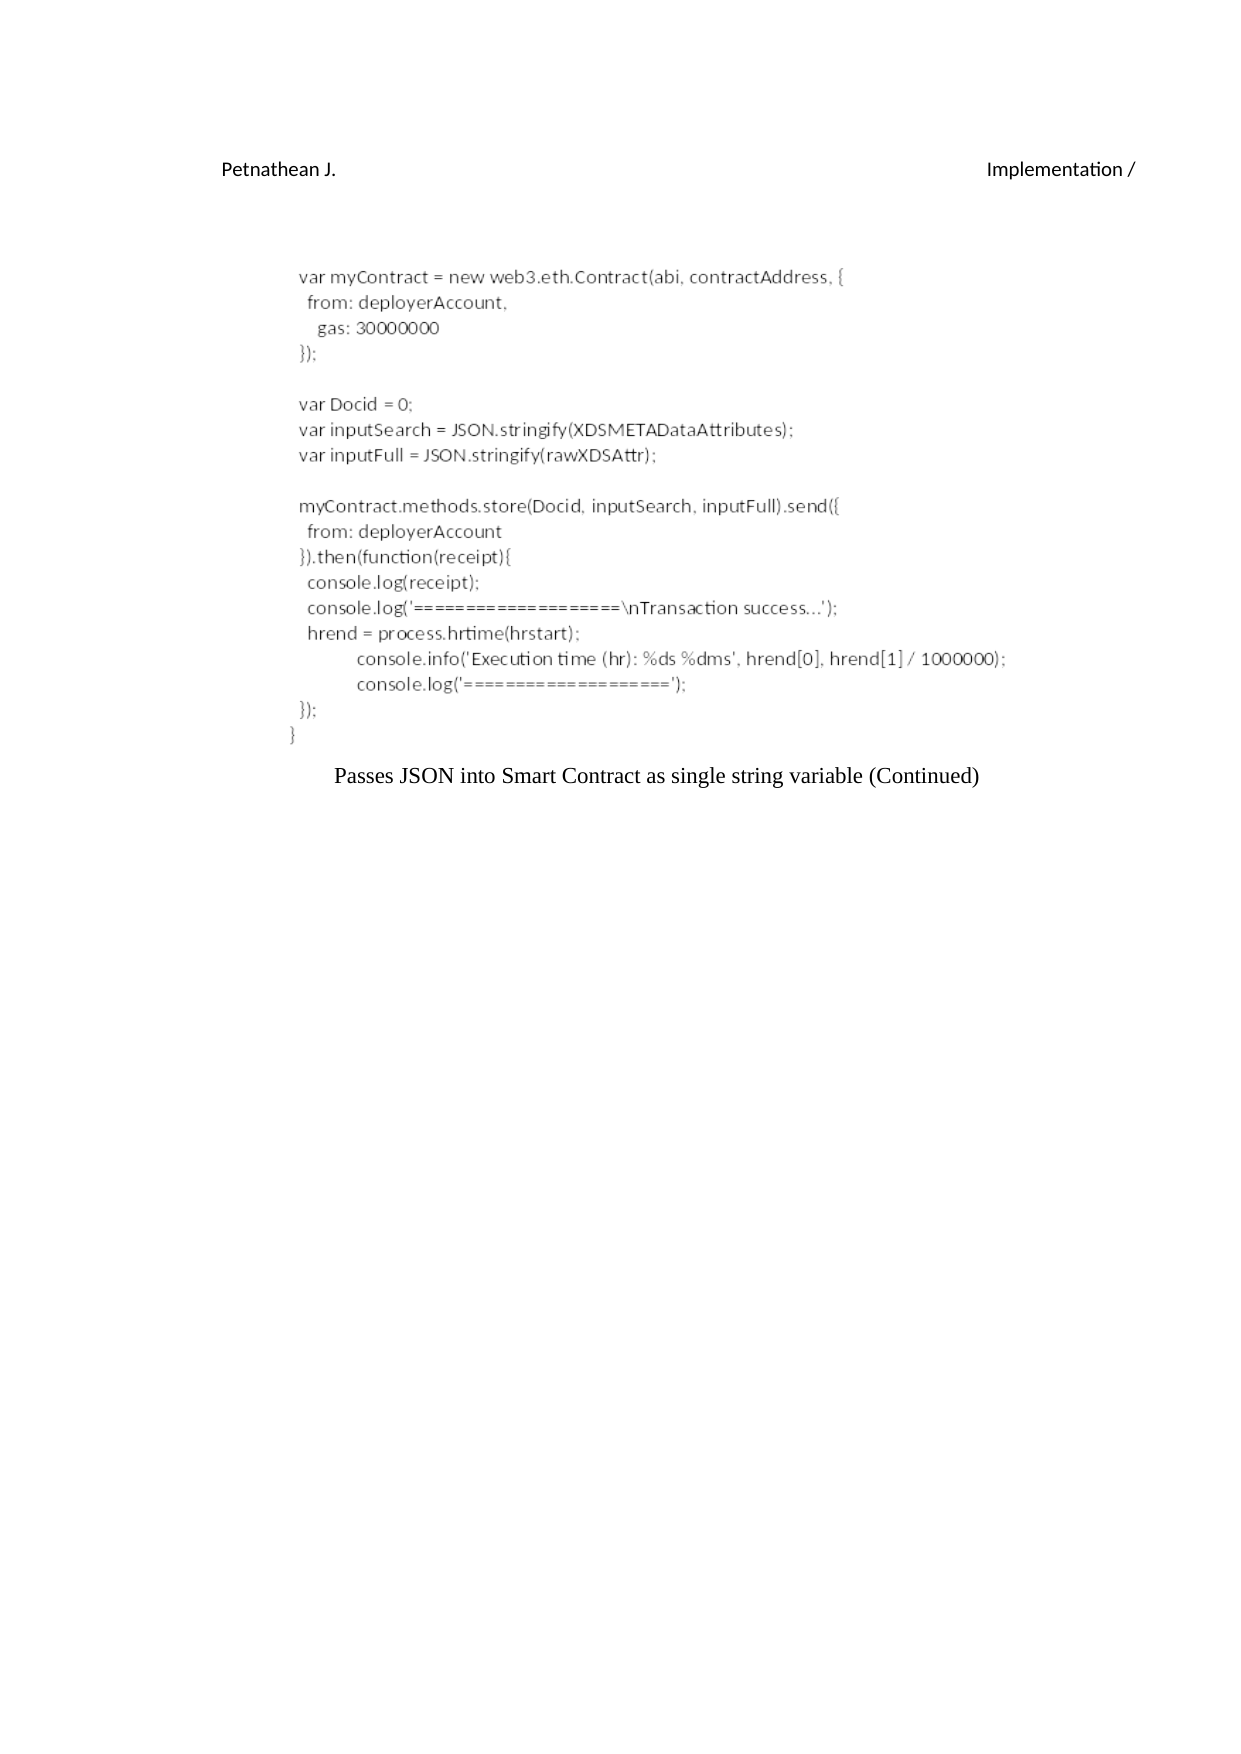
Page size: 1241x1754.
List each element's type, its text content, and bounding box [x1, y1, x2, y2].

list Passes JSON into Smart Contract as single string variable (Continued) [221, 762, 1092, 788]
